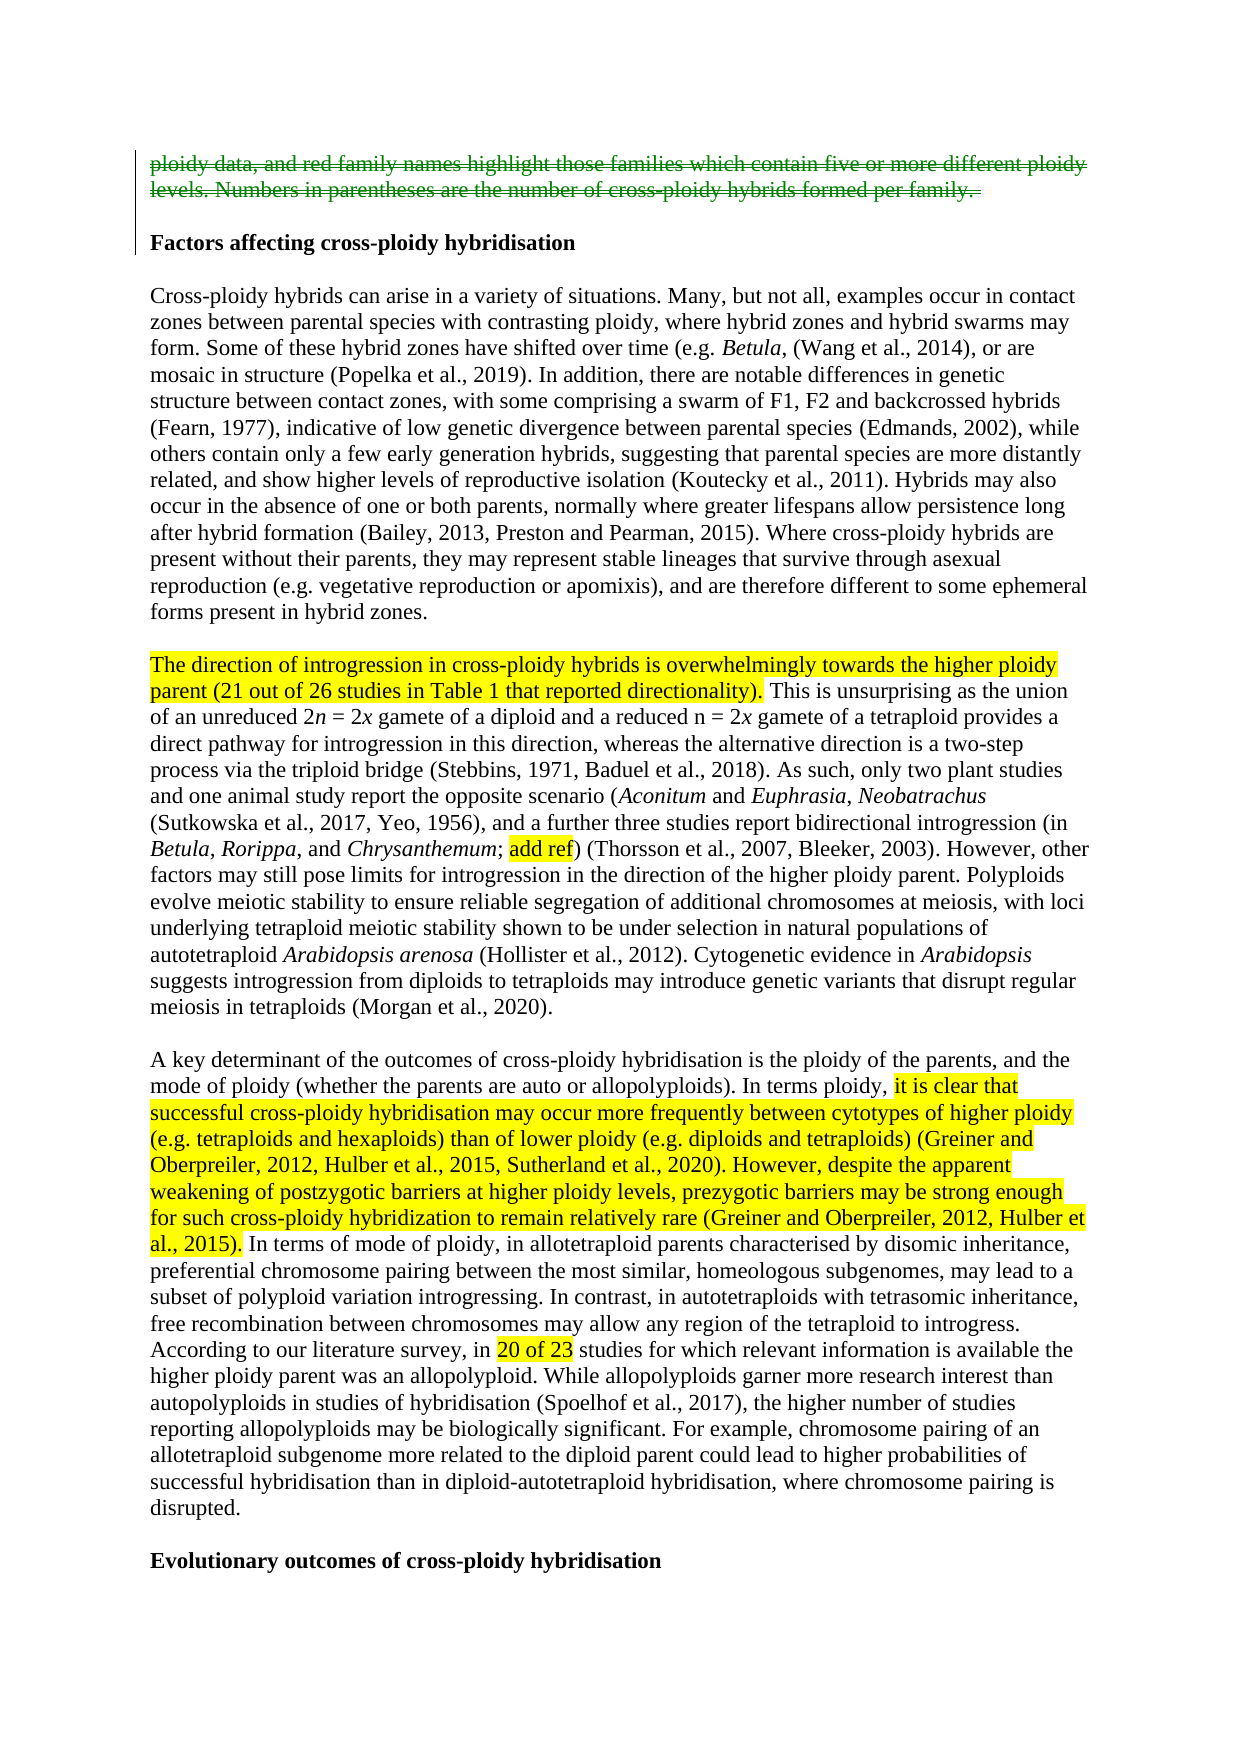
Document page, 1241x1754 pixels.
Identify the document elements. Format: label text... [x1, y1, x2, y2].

text Cross-ploidy hybrids can arise in a variety of situations. Many, but not all, examples occur in contact zones between parental species with contrasting ploidy, where hybrid zones and hybrid swarms may form. Some of these hybrid zones have shifted over time (e.g. Betula, (Wang et al., 2014), or are mosaic in structure (Popelka et al., 2019). In addition, there are notable differences in genetic structure between contact zones, with some comprising a swarm of F1, F2 and backcrossed hybrids (Fearn, 1977), indicative of low genetic divergence between parental species (Edmands, 2002), while others contain only a few early generation hybrids, suggesting that parental species are more distantly related, and show higher levels of reproductive isolation (Koutecky et al., 2011). Hybrids may also occur in the absence of one or both parents, normally where greater lifespans allow persistence long after hybrid formation (Bailey, 2013, Preston and Pearman, 2015). Where cross-ploidy hybrids are present without their parents, they may represent stable lineages that survive through asexual reproduction (e.g. vegetative reproduction or apomixis), and are therefore different to some ephemeral forms present in hybrid zones. [150, 282, 1090, 624]
text A key determinant of the outcomes of cross-ploidy hybridisation is the ploidy of the parents, and the mode of ploidy (whether the parents are auto or allopolyploids). In terms ploidy, it is clear that successful cross-ploidy hybridisation may occur more frequently between cytotypes of higher ploidy (e.g. tetraploids and hexaploids) than of lower ploidy (e.g. diploids and tetraploids) (Greiner and Oberpreiler, 2012, Hulber et al., 2015, Sutherland et al., 2020). However, despite the apparent weakening of postzygotic barriers at higher ploidy levels, prezygotic barriers may be strong enough for such cross-ploidy hybridization to remain relatively rare (Greiner and Oberpreiler, 2012, Hulber et al., 2015). In terms of mode of ploidy, in allotetraploid parents characterised by disomic inheritance, preferential chromosome pairing between the most similar, homeologous subgenomes, may lead to a subset of polyploid variation introgressing. In contrast, in autotetraploids with tetrasomic inheritance, free recombination between chromosomes may allow any region of the tetraploid to introgress. According to our literature survey, in 20 of 23 studies for which relevant information is available the higher ploidy parent was an allopolyploid. While allopolyploids garner more research interest than autopolyploids in studies of hybridisation (Spoelhof et al., 2017), the higher number of studies reporting allopolyploids may be biologically significant. For example, chromosome pairing of an allotetraploid subgenome more related to the diploid parent could lead to higher probabilities of successful hybridisation than in diploid-autotetraploid hybridisation, where chromosome pairing is disrupted. [150, 1046, 1090, 1520]
text Factors affecting cross-ploidy hybridisation [150, 229, 1090, 255]
text Evolutionary outcomes of cross-ploidy hybridisation [150, 1547, 1090, 1573]
text The direction of introgression in cross-ploidy hybrids is overwhelmingly towards the higher ploidy parent (21 out of 26 studies in Table 1 that reported directionality). This is unsurprising as the union of an unreduced 2n = 2x gamete of a diploid and a reduced n = 2x gamete of a tetraploid provides a direct pathway for introgression in this direction, whereas the alternative direction is a two-step process via the triploid bridge (Stebbins, 1971, Baduel et al., 2018). As such, only two plant studies and one animal study report the opposite scenario (Aconitum and Euphrasia, Neobatrachus (Sutkowska et al., 2017, Yeo, 1956), and a further three studies report bidirectional introgression (in Betula, Rorippa, and Chrysanthemum; add ref) (Thorsson et al., 2007, Bleeker, 2003). However, other factors may still pose limits for introgression in the direction of the higher ploidy parent. Polyploids evolve meiotic stability to ensure reliable segregation of additional chromosomes at meiosis, with loci underlying tetraploid meiotic stability shown to be under selection in natural populations of autotetraploid Arabidopsis arenosa (Hollister et al., 2012). Cytogenetic evidence in Arabidopsis suggests introgression from diploids to tetraploids may introduce genetic variants that disrupt regular meiosis in tetraploids (Morgan et al., 2020). [150, 651, 1090, 1020]
